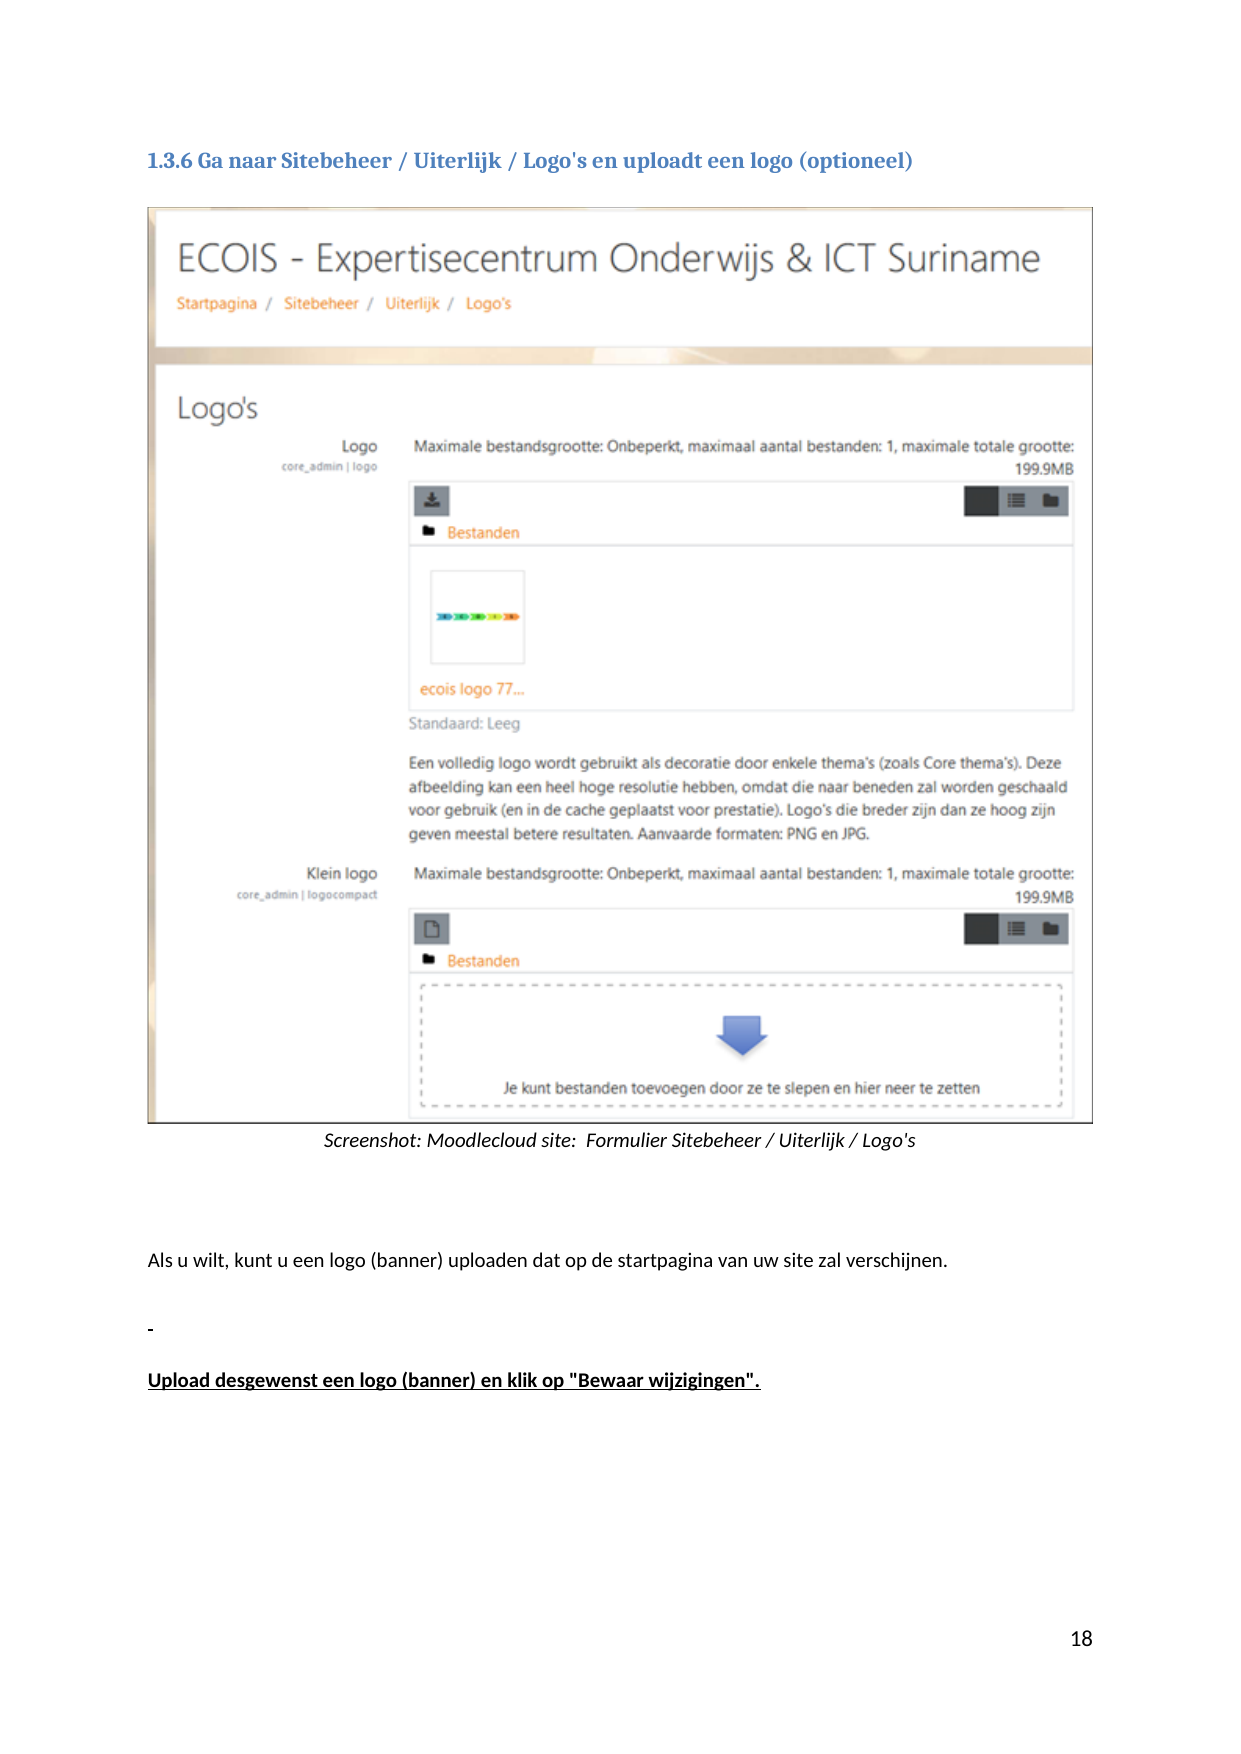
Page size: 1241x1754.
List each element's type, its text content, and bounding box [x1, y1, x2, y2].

picture [147, 207, 1093, 1124]
text Screenshot: Moodlecloud site: Formulier Sitebeheer / Uiterlijk / Logo's [148, 1124, 1093, 1153]
text Upload desgewenst een logo (banner) en klik op "Bewaar wijzigingen". [148, 1367, 1093, 1392]
text Ga naar Sitebeheer / Uiterlijk / Logo's en uploadt een logo (optioneel) [148, 148, 1093, 174]
text Als u wilt, kunt u een logo (banner) uploaden dat op de startpagina van uw site zal verschijnen. [148, 1247, 1093, 1273]
